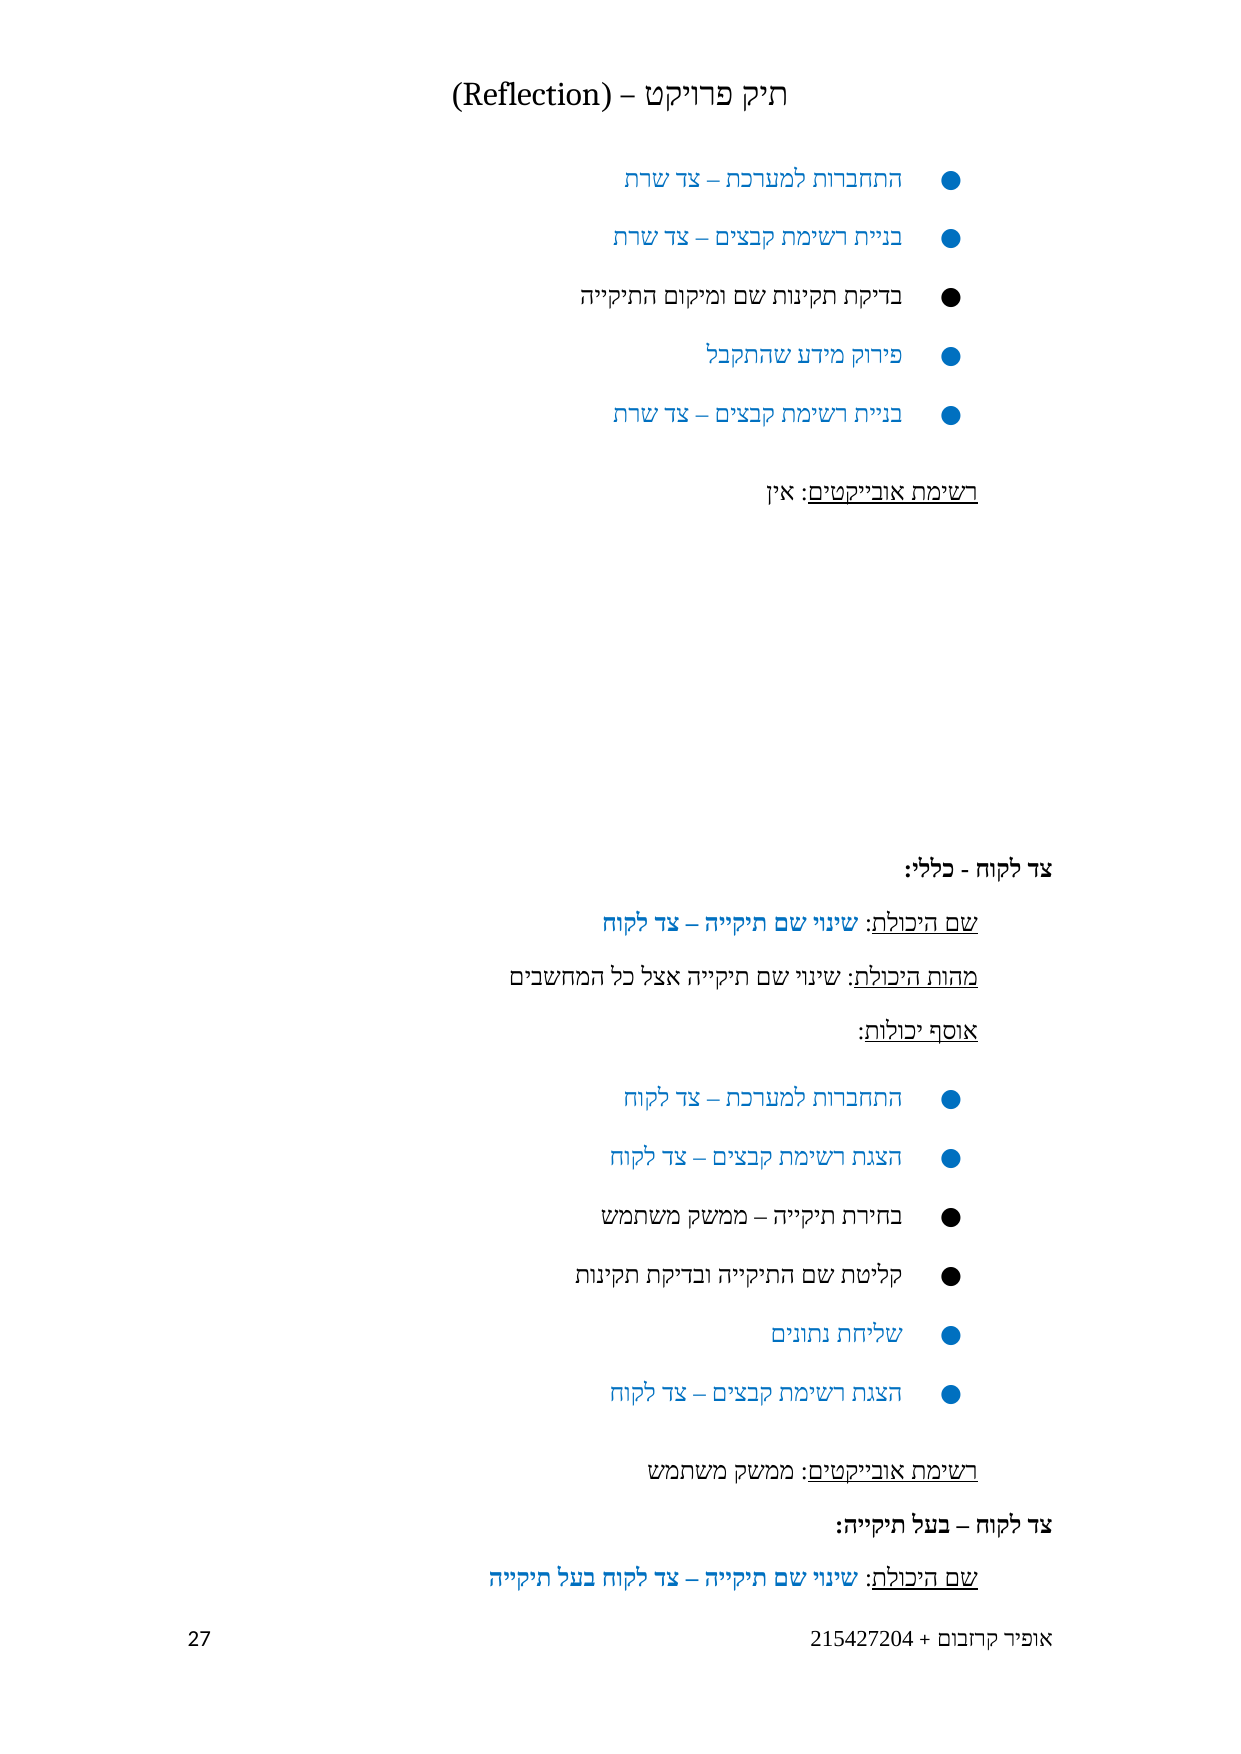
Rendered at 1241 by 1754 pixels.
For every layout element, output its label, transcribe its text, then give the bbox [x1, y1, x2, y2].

list שליחת נתונים [187, 1305, 940, 1356]
list בניית רשימת קבצים – צד שרת [187, 209, 940, 260]
list התחברות למערכת – צד לקוח [187, 1070, 940, 1121]
text רשימת אובייקטים: אין [187, 477, 1053, 506]
text מהות היכולת: שינוי שם תיקייה אצל כל המחשבים [187, 962, 978, 991]
text רשימת אובייקטים: ממשק משתמש [187, 1456, 1053, 1484]
list פירוק מידע שהתקבל [187, 327, 940, 378]
list בדיקת תקינות שם ומיקום התיקייה [187, 268, 940, 319]
text שם היכולת: שינוי שם תיקייה – צד לקוח בעל תיקייה [187, 1563, 978, 1592]
list הצגת רשימת קבצים – צד לקוח [187, 1364, 940, 1415]
list בחירת תיקייה – ממשק משתמש [187, 1187, 940, 1239]
text צד לקוח – בעל תיקייה: [187, 1510, 1053, 1538]
text שם היכולת: שינוי שם תיקייה – צד לקוח [187, 908, 978, 937]
list בניית רשימת קבצים – צד שרת [187, 385, 940, 437]
list הצגת רשימת קבצים – צד לקוח [187, 1128, 940, 1180]
text צד לקוח - כללי: [187, 854, 1053, 883]
list התחברות למערכת – צד שרת [187, 150, 940, 201]
list קליטת שם התיקייה ובדיקת תקינות [187, 1246, 940, 1297]
text אוסף יכולות: [187, 1016, 978, 1044]
